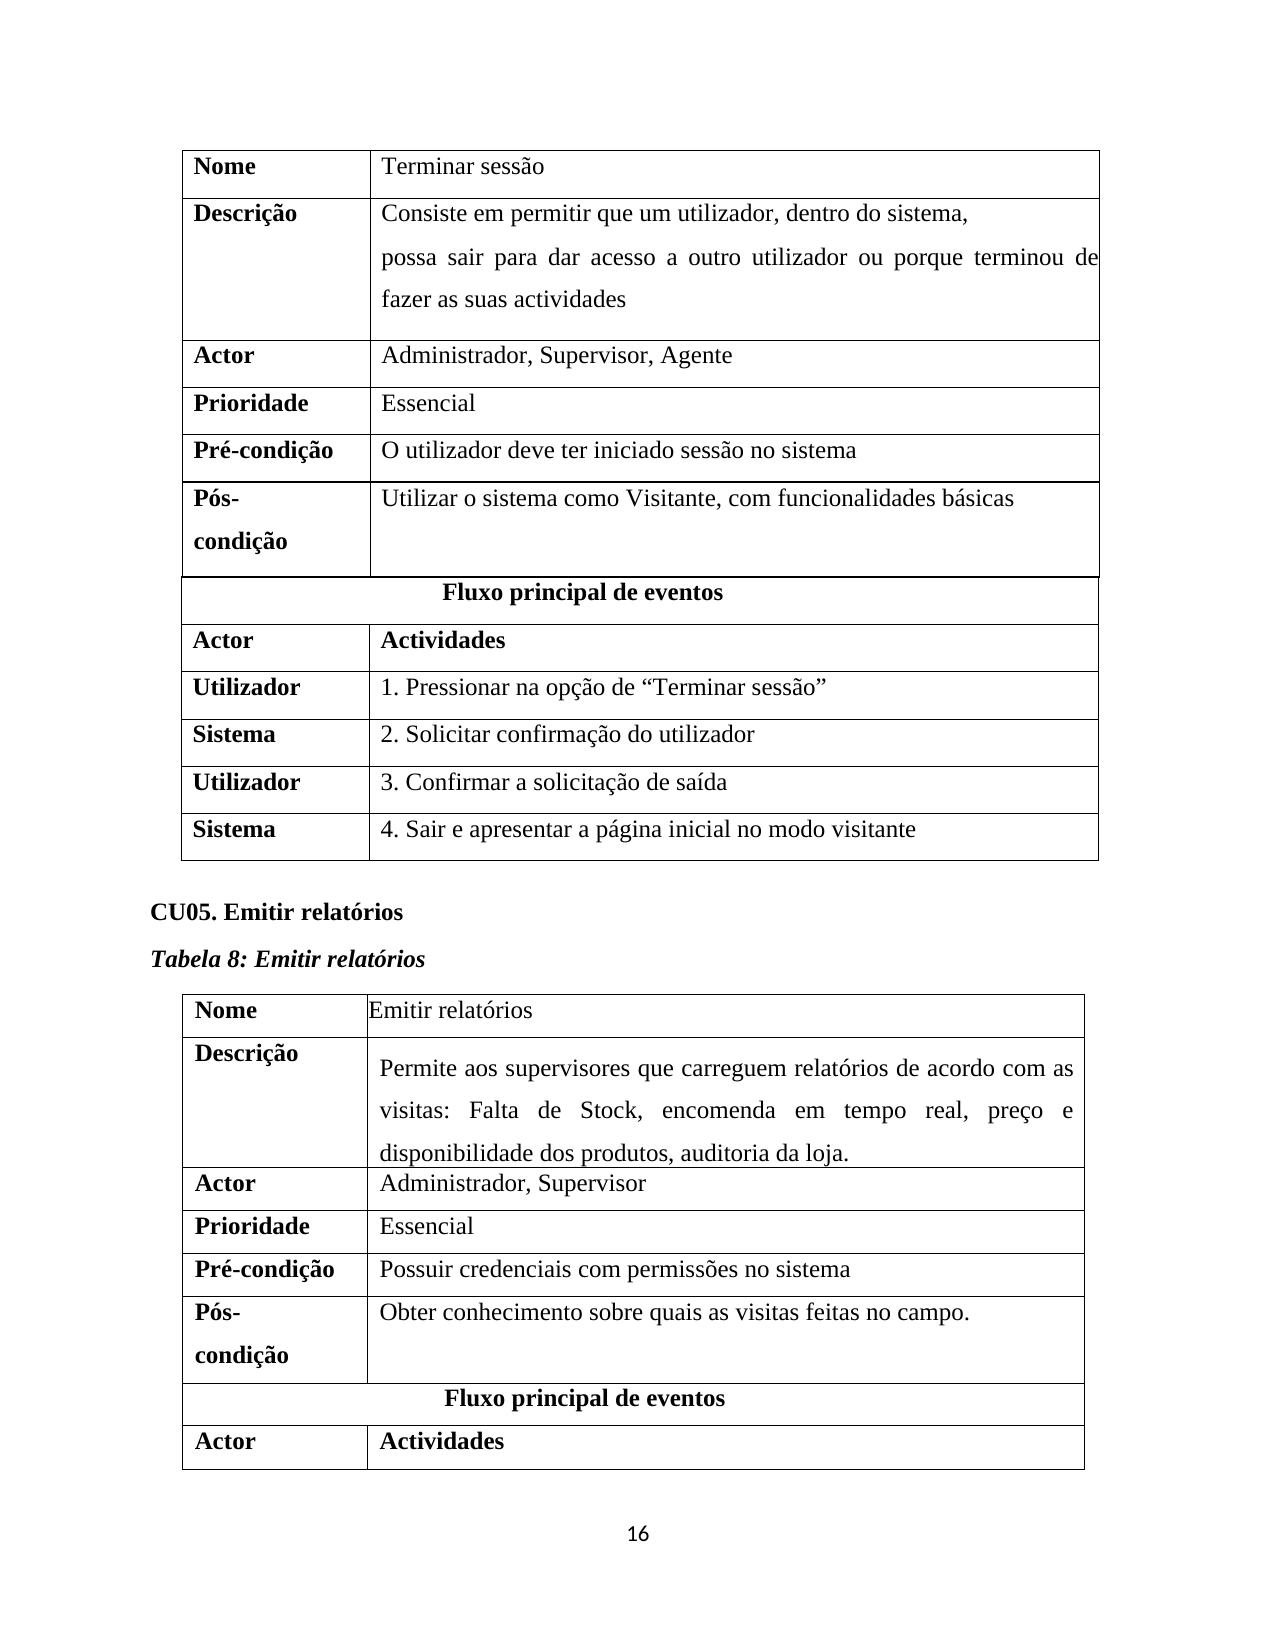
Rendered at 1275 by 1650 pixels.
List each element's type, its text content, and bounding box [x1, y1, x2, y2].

table_cell Descrição [183, 199, 370, 339]
table_cell 2. Solicitar confirmação do utilizador [370, 720, 1098, 766]
table_cell Descrição [183, 1038, 367, 1167]
table_cell Actor [183, 1426, 367, 1468]
table_cell Utilizador [182, 672, 369, 718]
table_cell Actor [182, 625, 369, 671]
table_cell Sistema [182, 720, 369, 766]
table_cell Pré-condição [183, 1254, 367, 1296]
table_cell Possuir credenciais com permissões no sistema [368, 1254, 1084, 1296]
table_cell Prioridade [183, 1211, 367, 1253]
table_cell Obter conhecimento sobre quais as visitas feitas no campo. [368, 1297, 1084, 1382]
table_cell Administrador, Supervisor [368, 1168, 1084, 1210]
table_cell Pré-condição [183, 435, 370, 481]
table_header Emitir relatórios [368, 995, 1084, 1037]
table_cell Utilizador [182, 767, 369, 813]
table_cell Pós- condição [183, 1297, 367, 1382]
table_header Nome [183, 151, 370, 197]
table_cell Fluxo principal de eventos [183, 1384, 1084, 1425]
table_cell Actividades [368, 1426, 1084, 1468]
table_header Nome [183, 995, 367, 1037]
table_cell Consiste em permitir que um utilizador, dentro do sistema, possa sair para dar acesso a outro utilizador ou porque terminou de fazer as suas actividades [371, 199, 1099, 339]
table_cell Essencial [368, 1211, 1084, 1253]
table_cell Prioridade [183, 388, 370, 434]
table_cell Utilizar o sistema como Visitante, com funcionalidades básicas [371, 483, 1099, 576]
table_cell 1. Pressionar na opção de “Terminar sessão” [370, 672, 1098, 718]
table_cell Essencial [371, 388, 1099, 434]
table_cell Administrador, Supervisor, Agente [371, 341, 1099, 387]
table_cell Sistema [182, 814, 369, 860]
table_cell Pós- condição [183, 483, 370, 576]
table_cell 4. Sair e apresentar a página inicial no modo visitante [370, 814, 1098, 860]
table_cell Actividades [370, 625, 1098, 671]
table_cell Permite aos supervisores que carreguem relatórios de acordo com as visitas: Falta de Stock, encomenda em tempo real, preço e disponibilidade dos produtos, auditoria da loja. [368, 1038, 1084, 1167]
table_cell Fluxo principal de eventos [182, 578, 1098, 624]
table_cell 3. Confirmar a solicitação de saída [370, 767, 1098, 813]
table_cell O utilizador deve ter iniciado sessão no sistema [371, 435, 1099, 481]
text Tabela 8: Emitir relatórios [150, 944, 1125, 973]
table_header Terminar sessão [371, 151, 1099, 197]
text CU05. Emitir relatórios [150, 897, 1125, 925]
table_cell Actor [183, 1168, 367, 1210]
table_cell Actor [183, 341, 370, 387]
